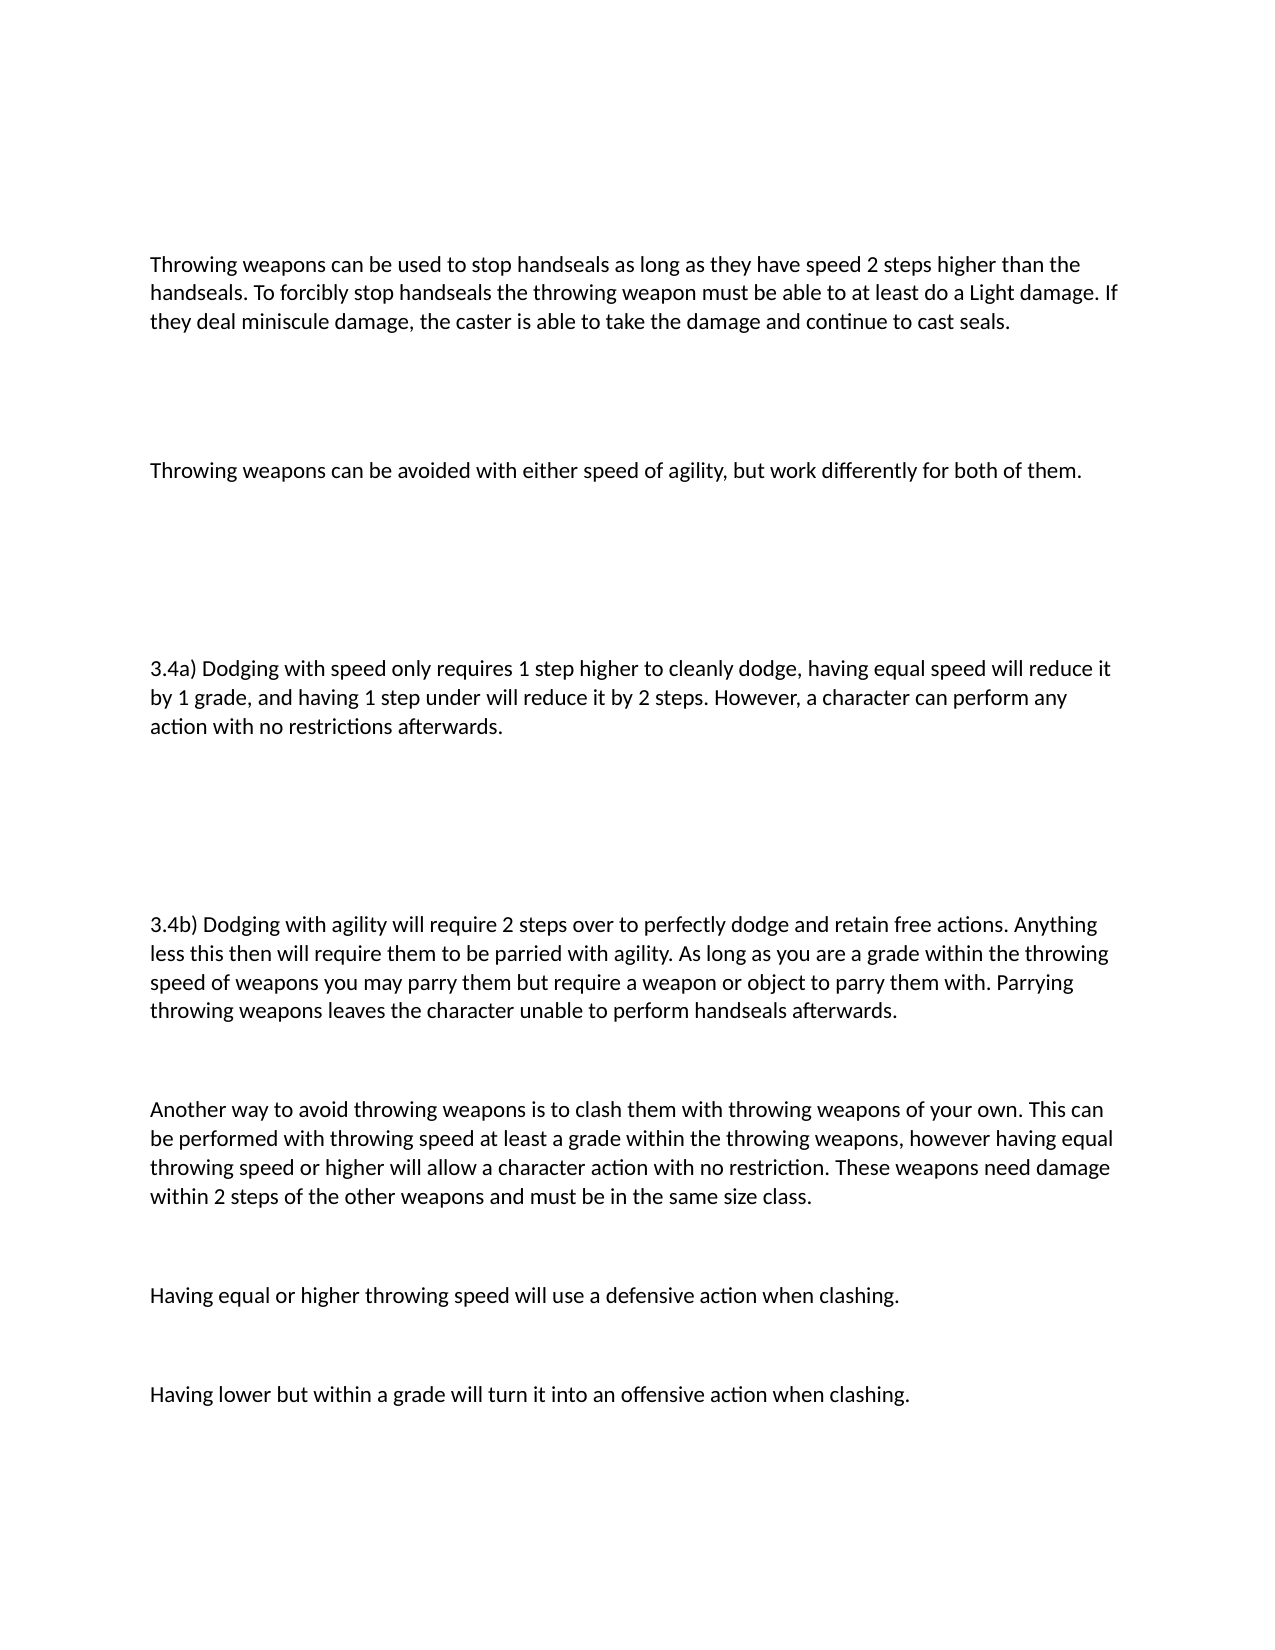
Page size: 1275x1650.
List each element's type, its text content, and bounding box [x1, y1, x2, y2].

text Having lower but within a grade will turn it into an offensive action when clashing. [150, 1379, 1125, 1408]
text 3.4b) Dodging with agility will require 2 steps over to perfectly dodge and retain free actions. Anything less this then will require them to be parried with agility. As long as you are a grade within the throwing speed of weapons you may parry them but require a weapon or object to parry them with. Parrying throwing weapons leaves the character unable to perform handseals afterwards. [150, 909, 1125, 1024]
text Throwing weapons can be used to stop handseals as long as they have speed 2 steps higher than the handseals. To forcibly stop handseals the throwing weapon must be able to at least do a Light damage. If they deal miniscule damage, the caster is able to take the damage and continue to cast seals. [150, 249, 1125, 335]
text Having equal or higher throwing speed will use a defensive action when clashing. [150, 1280, 1125, 1309]
text Throwing weapons can be avoided with either speed of agility, but work differently for both of them. [150, 455, 1125, 484]
text 3.4a) Dodging with speed only requires 1 step higher to cleanly dodge, having equal speed will reduce it by 1 grade, and having 1 step under will reduce it by 2 steps. However, a character can perform any action with no restrictions afterwards. [150, 654, 1125, 740]
text Another way to avoid throwing weapons is to clash them with throwing weapons of your own. This can be performed with throwing speed at least a grade within the throwing weapons, however having equal throwing speed or higher will allow a character action with no restriction. These weapons need damage within 2 steps of the other weapons and must be in the same size class. [150, 1095, 1125, 1210]
